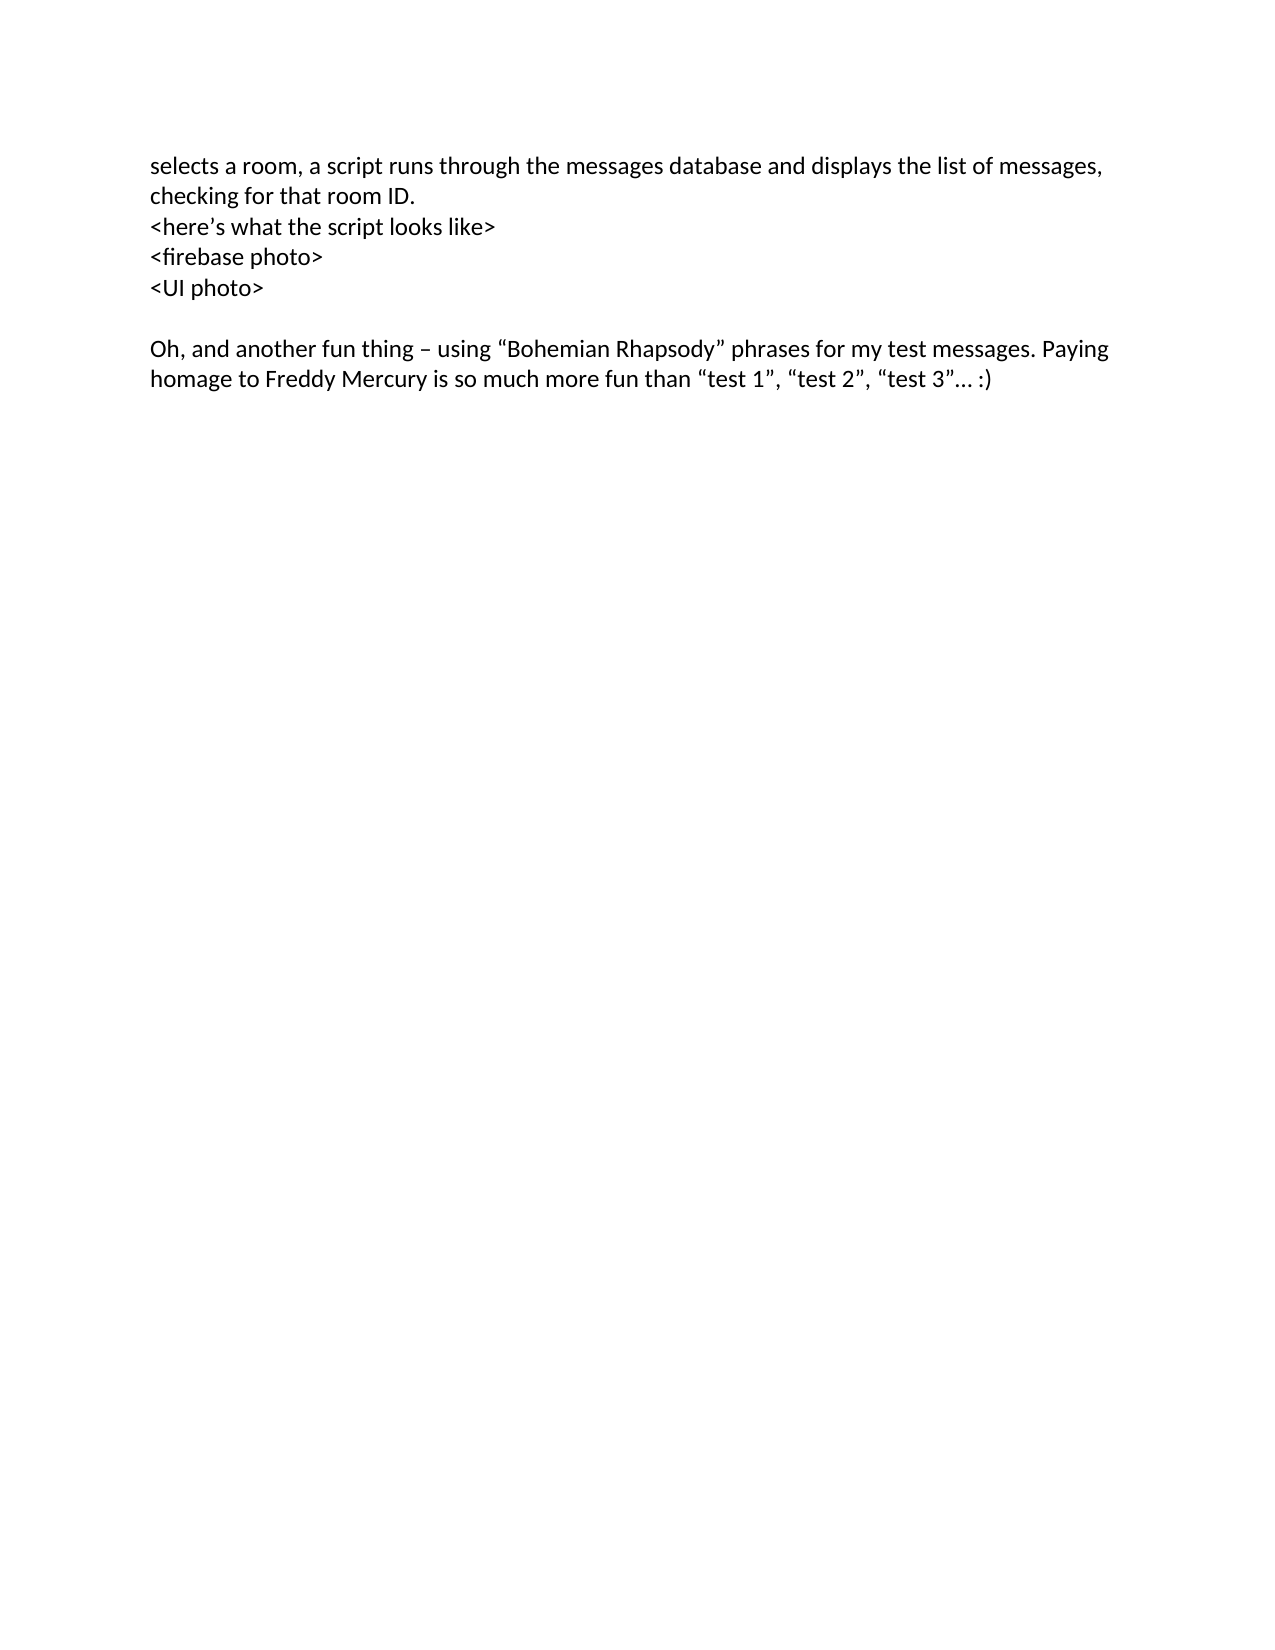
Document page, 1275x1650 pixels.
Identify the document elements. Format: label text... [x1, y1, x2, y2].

text <UI photo> [150, 272, 1125, 303]
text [150, 150, 1125, 211]
text <here’s what the script looks like> [150, 211, 1125, 242]
text <firebase photo> [150, 242, 1125, 272]
text Oh, and another fun thing – using “Bohemian Rhapsody” phrases for my test messages. Paying homage to Freddy Mercury is so much more fun than “test 1”, “test 2”, “test 3”… :) [150, 333, 1125, 394]
